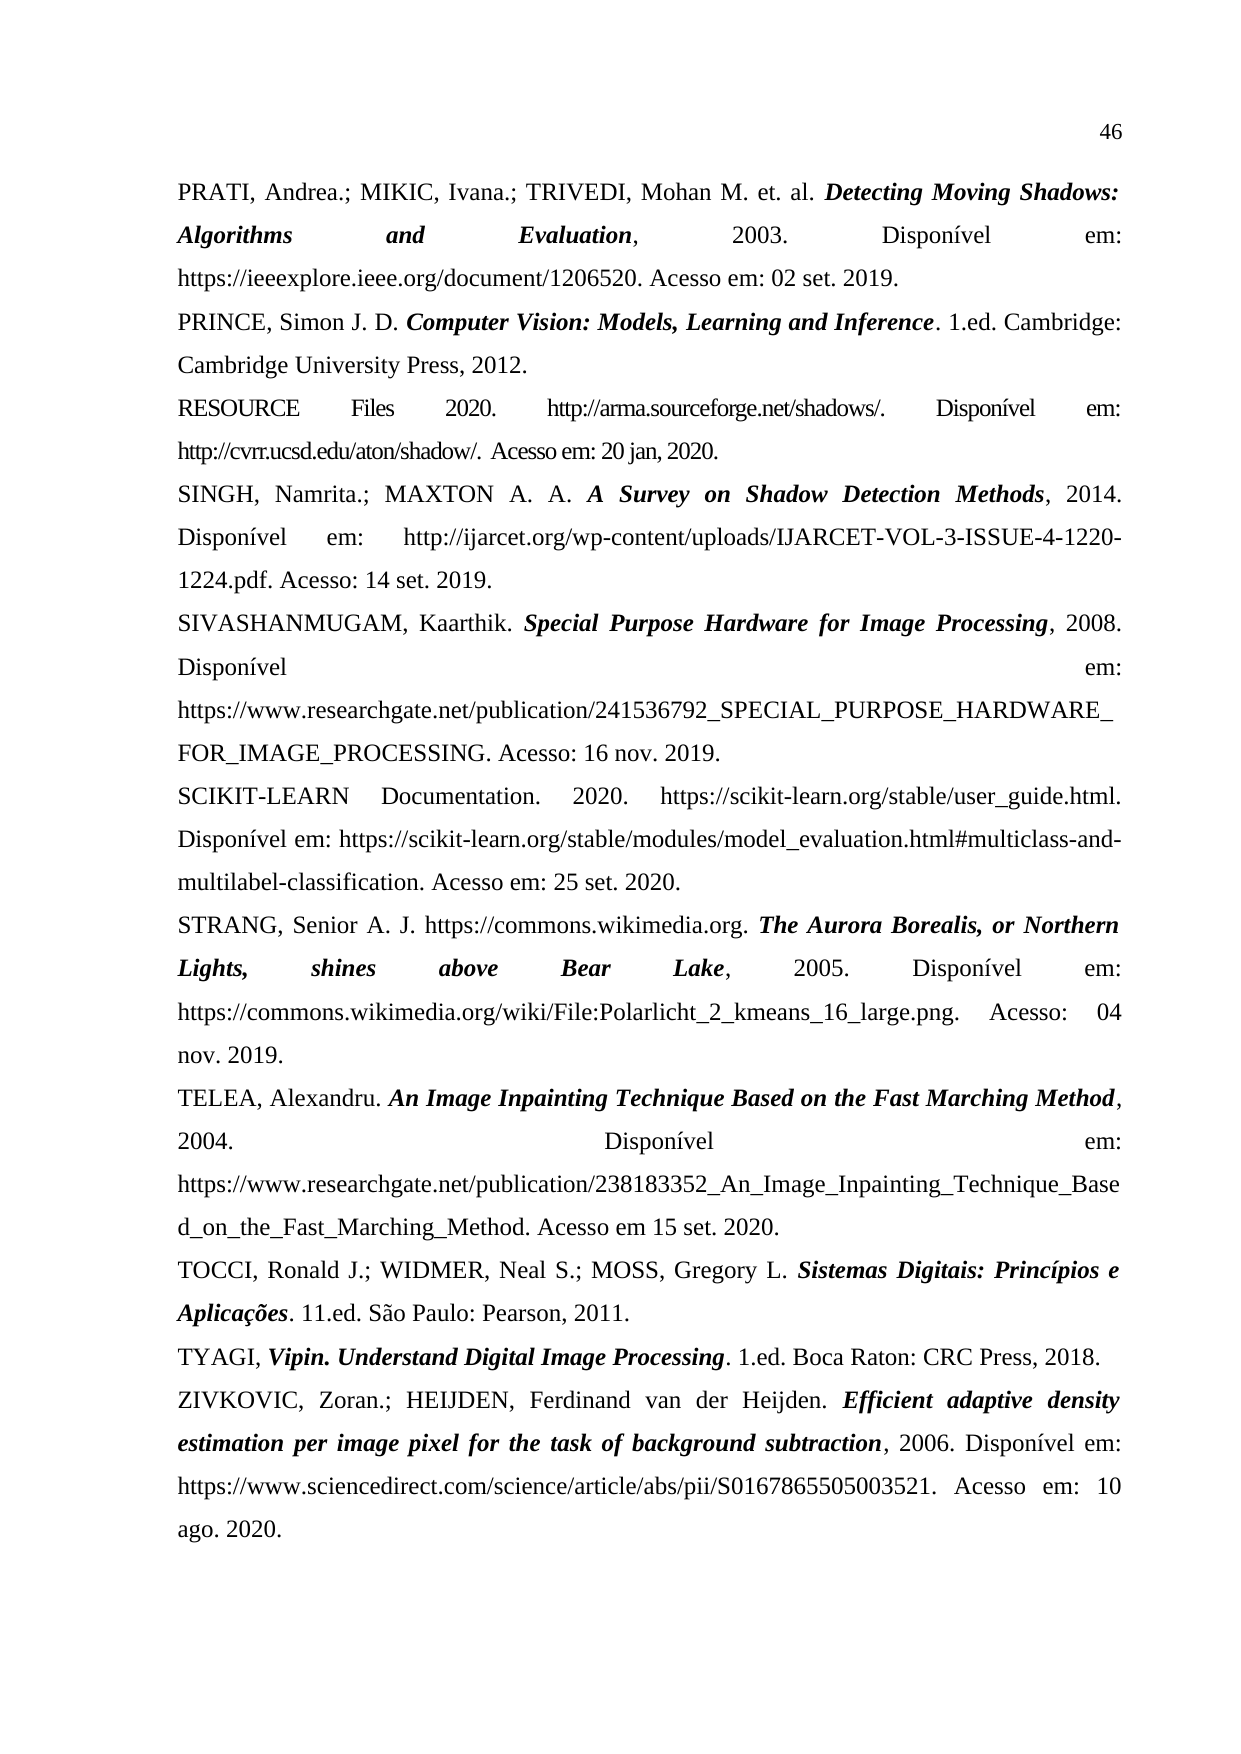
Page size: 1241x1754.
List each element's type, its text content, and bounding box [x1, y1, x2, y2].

text SCIKIT-LEARN Documentation. 2020. https://scikit-learn.org/stable/user_guide.html. Disponível em: https://scikit-learn.org/stable/modules/model_evaluation.html#multiclass-and-multilabel-classification. Acesso em: 25 set. 2020. [177, 781, 1122, 896]
text SINGH, Namrita.; MAXTON A. A. A Survey on Shadow Detection Methods, 2014. Disponível em: http://ijarcet.org/wp-content/uploads/IJARCET-VOL-3-ISSUE-4-1220-1224.pdf. Acesso: 14 set. 2019. [177, 479, 1122, 594]
text PRATI, Andrea.; MIKIC, Ivana.; TRIVEDI, Mohan M. et. al. Detecting Moving Shadows: Algorithms and Evaluation, 2003. Disponível em: https://ieeexplore.ieee.org/document/1206520. Acesso em: 02 set. 2019. [177, 177, 1122, 292]
text TOCCI, Ronald J.; WIDMER, Neal S.; MOSS, Gregory L. Sistemas Digitais: Princípios e Aplicações. 11.ed. São Paulo: Pearson, 2011. [177, 1255, 1122, 1327]
text TYAGI, Vipin. Understand Digital Image Processing. 1.ed. Boca Raton: CRC Press, 2018. [177, 1342, 1122, 1370]
text TELEA, Alexandru. An Image Inpainting Technique Based on the Fast Marching Method, 2004. Disponível em: https://www.researchgate.net/publication/238183352_An_Image_Inpainting_Technique_Based_on_the_Fast_Marching_Method. Acesso em 15 set. 2020. [177, 1083, 1122, 1241]
text STRANG, Senior A. J. https://commons.wikimedia.org. The Aurora Borealis, or Northern Lights, shines above Bear Lake, 2005. Disponível em: https://commons.wikimedia.org/wiki/File:Polarlicht_2_kmeans_16_large.png. Acesso: 04 nov. 2019. [177, 910, 1122, 1068]
title RESOURCE Files 2020. http://arma.sourceforge.net/shadows/. Disponível em: http://cvrr.ucsd.edu/aton/shadow/. Acesso em: 20 jan, 2020. [177, 393, 1122, 465]
text ZIVKOVIC, Zoran.; HEIJDEN, Ferdinand van der Heijden. Efficient adaptive density estimation per image pixel for the task of background subtraction, 2006. Disponível em: https://www.sciencedirect.com/science/article/abs/pii/S0167865505003521. Acesso em: 10 ago. 2020. [177, 1385, 1122, 1543]
text PRINCE, Simon J. D. Computer Vision: Models, Learning and Inference. 1.ed. Cambridge: Cambridge University Press, 2012. [177, 307, 1122, 378]
text SIVASHANMUGAM, Kaarthik. Special Purpose Hardware for Image Processing, 2008. Disponível em: https://www.researchgate.net/publication/241536792_SPECIAL_PURPOSE_HARDWARE_FOR_IMAGE_PROCESSING. Acesso: 16 nov. 2019. [177, 608, 1122, 767]
